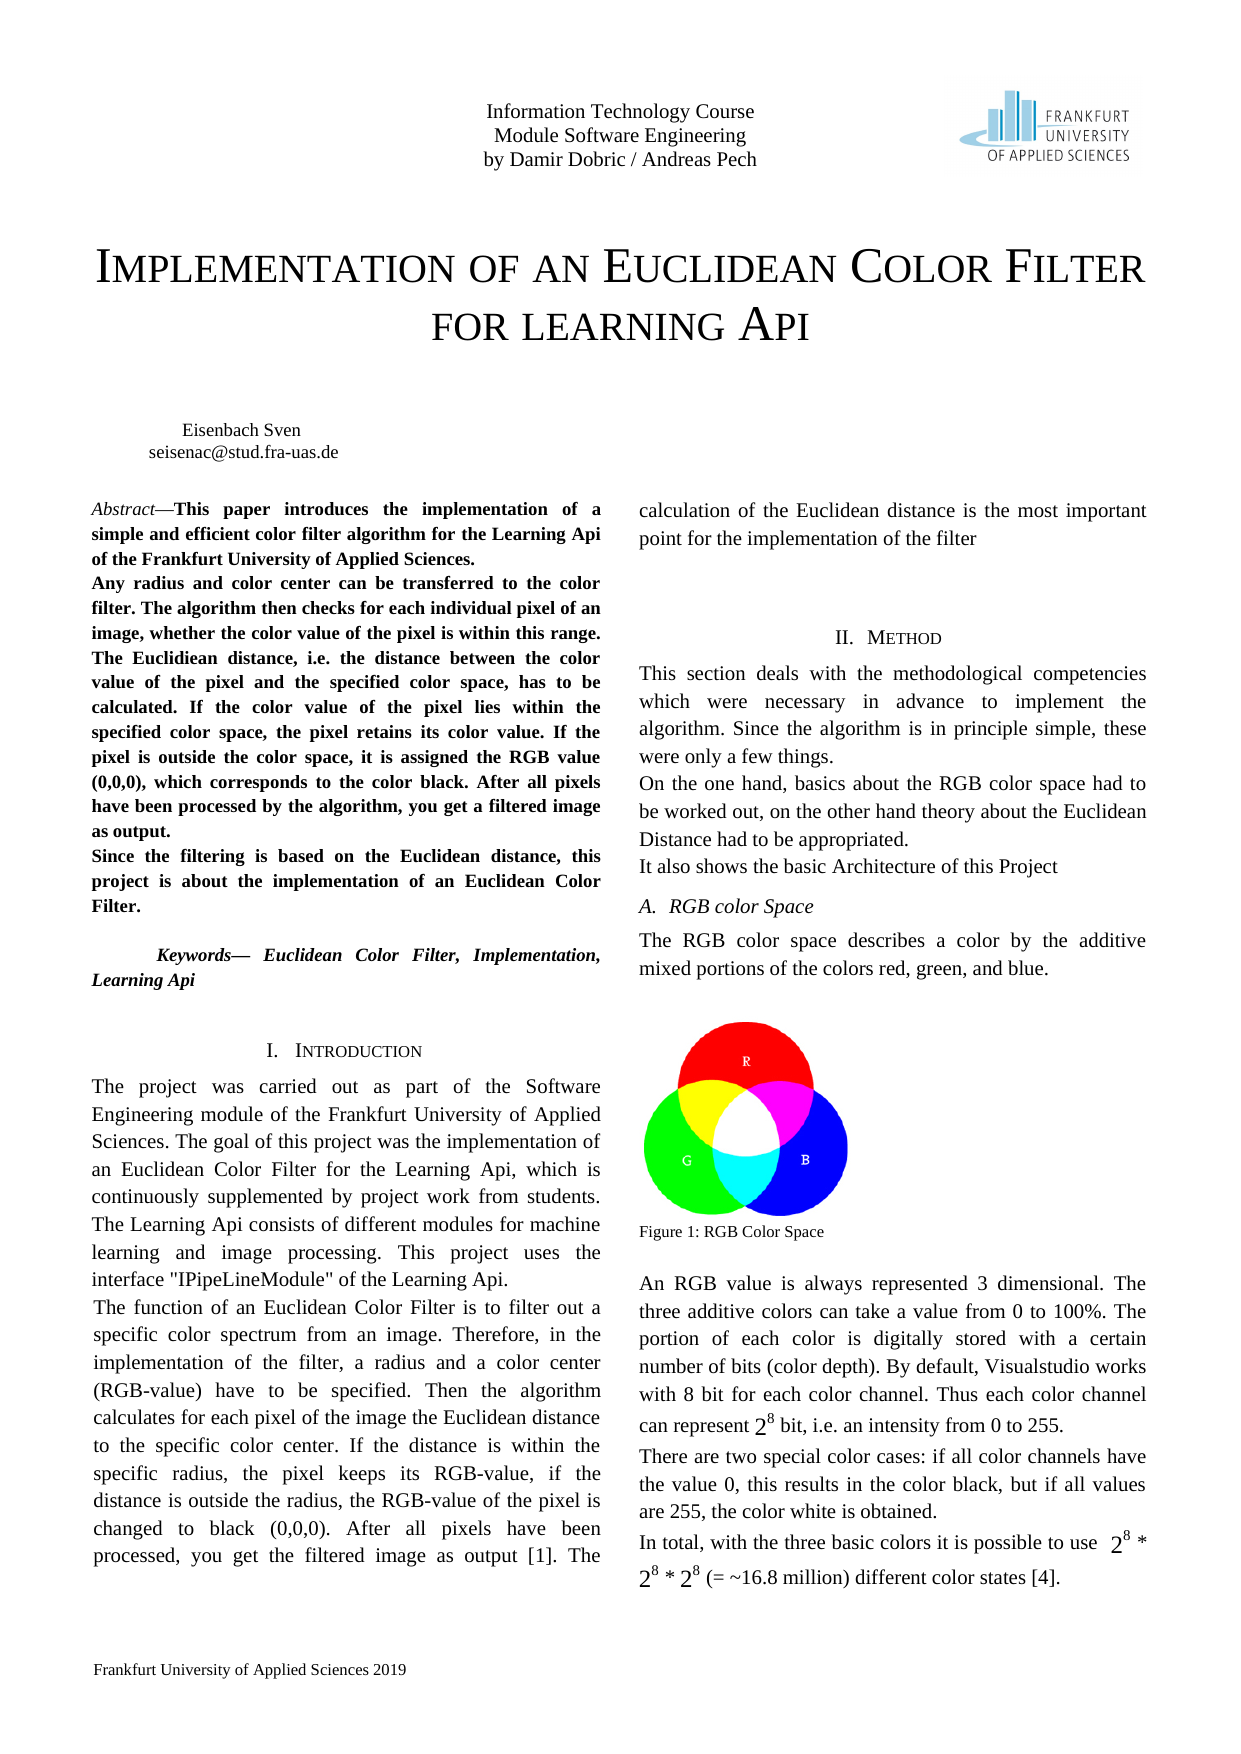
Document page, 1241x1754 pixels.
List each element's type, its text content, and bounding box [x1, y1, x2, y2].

text In total, with the three basic colors it is possible to use * * (= ~16.8 million) different color states [4]. [639, 1527, 1147, 1592]
text Abstract—This paper introduces the implementation of a simple and efficient color filter algorithm for the Learning Api of the Frankfurt University of Applied Sciences. [91, 498, 601, 569]
picture [944, 75, 1144, 177]
text An RGB value is always represented 3 dimensional. The three additive colors can take a value from 0 to 100%. The portion of each color is digitally stored with a certain number of bits (color depth). By default, Visualstudio works with 8 bit for each color channel. Thus each color channel can represent bit, i.e. an intensity from 0 to 255. [639, 1271, 1147, 1440]
text Figure 1: RGB Color Space [639, 1222, 1147, 1241]
subtitle Method [639, 625, 1147, 649]
text Keywords— Euclidean Color Filter, Implementation, Learning Api [91, 944, 601, 991]
text Eisenbach Sven seisenac@stud.fra-uas.de [93, 419, 394, 462]
text The function of an Euclidean Color Filter is to filter out a specific color spectrum from an image. Therefore, in the implementation of the filter, a radius and a color center (RGB-value) have to be specified. Then the algorithm calculates for each pixel of the image the Euclidean distance to the specific color center. If the distance is within the specific radius, the pixel keeps its RGB-value, if the distance is outside the radius, the RGB-value of the pixel is changed to black (0,0,0). After all pixels have been processed, you get the filtered image as output [1]. The calculation of the Euclidean distance is the most important point for the implementation of the filter [93, 1295, 601, 1567]
text The project was carried out as part of the Software Engineering module of the Frankfurt University of Applied Sciences. The goal of this project was the implementation of an Euclidean Color Filter for the Learning Api, which is continuously supplemented by project work from students. The Learning Api consists of different modules for machine learning and image processing. This project uses the interface "IPipeLineModule" of the Learning Api. [91, 1074, 601, 1291]
picture [638, 1011, 857, 1218]
text It also shows the basic Architecture of this Project [639, 854, 1147, 878]
text The RGB color space describes a color by the additive mixed portions of the colors red, green, and blue. [639, 928, 1147, 980]
subtitle Introduction [93, 1038, 601, 1062]
text This section deals with the methodological competencies which were necessary in advance to implement the algorithm. Since the algorithm is in principle simple, these were only a few things. [639, 661, 1147, 768]
text There are two special color cases: if all color channels have the value 0, this results in the color black, but if all values are 255, the color white is obtained. [639, 1444, 1147, 1523]
text On the one hand, basics about the RGB color space had to be worked out, on the other hand theory about the Euclidean Distance had to be appropriated. [639, 771, 1147, 851]
text Any radius and color center can be transferred to the color filter. The algorithm then checks for each individual pixel of an image, whether the color value of the pixel is within this range. The Euclidiean distance, i.e. the distance between the color value of the pixel and the specified color space, has to be calculated. If the color value of the pixel lies within the specified color space, the pixel retains its color value. If the pixel is outside the color space, it is assigned the RGB value (0,0,0), which corresponds to the color black. After all pixels have been processed by the algorithm, you get a filtered image as output. [91, 572, 601, 842]
subtitle RGB color Space [639, 894, 1147, 918]
text Since the filtering is based on the Euclidean distance, this project is about the implementation of an Euclidean Color Filter. [91, 845, 601, 916]
subtitle Implementation of an Euclidean Color Filter for learning Api [93, 236, 1147, 351]
